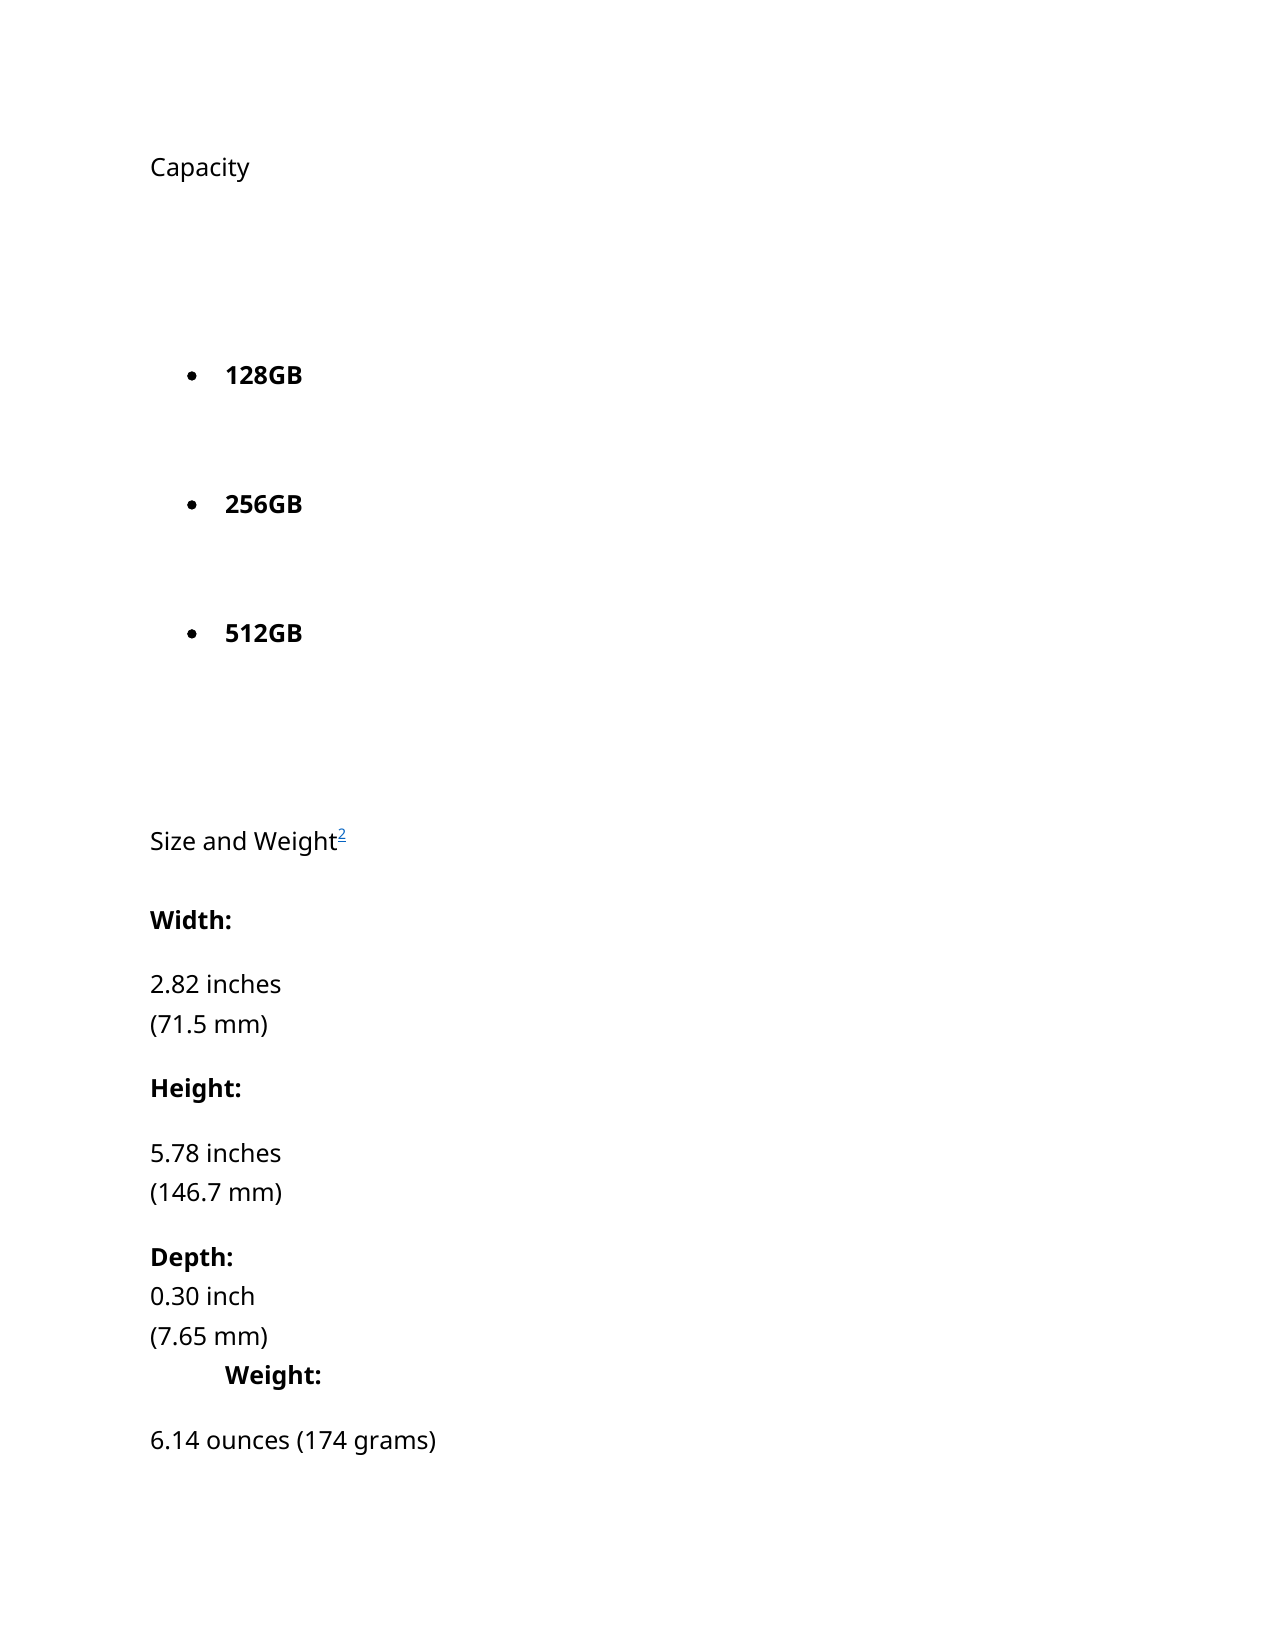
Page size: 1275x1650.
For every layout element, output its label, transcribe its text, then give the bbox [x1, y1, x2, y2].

text Height: [150, 1071, 1125, 1105]
text 6.14 ounces (174 grams) [150, 1422, 1125, 1457]
text Width: [150, 903, 1125, 937]
text 5.78 inches (146.7 mm) [150, 1136, 1125, 1209]
list 256GB [187, 487, 1125, 521]
list 512GB [187, 616, 1125, 650]
text Capacity [150, 150, 1125, 184]
text Weight: [150, 1358, 1125, 1392]
text 2.82 inches (71.5 mm) [150, 967, 1125, 1041]
text Size and Weight2 [150, 824, 1125, 858]
text Depth: [150, 1239, 1125, 1274]
list 128GB [187, 358, 1125, 392]
text 0.30 inch (7.65 mm) [150, 1279, 1125, 1353]
